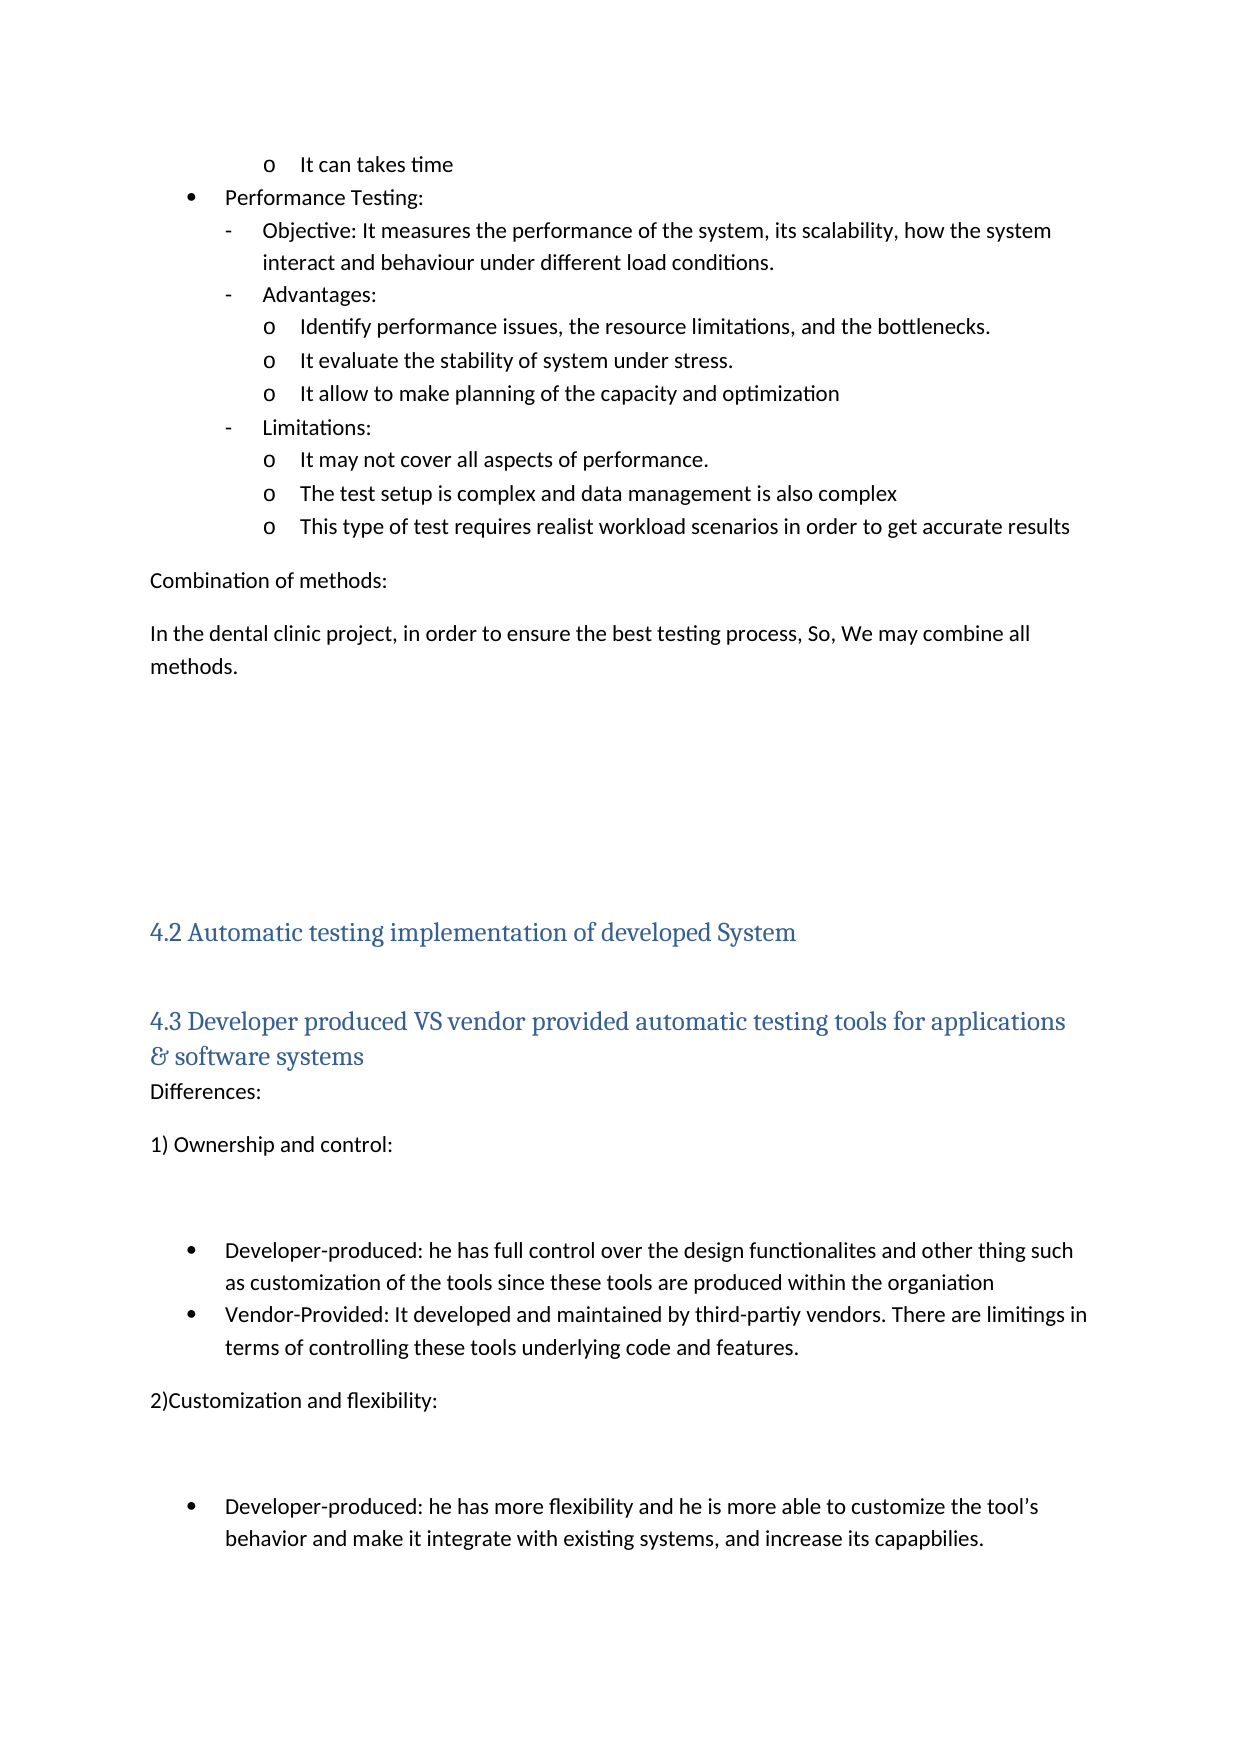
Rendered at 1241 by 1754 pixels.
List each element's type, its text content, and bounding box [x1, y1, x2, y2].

list It can takes time [262, 150, 1090, 179]
list It evaluate the stability of system under stress. [262, 346, 1090, 375]
text Combination of methods: [150, 567, 1090, 594]
list This type of test requires realist workload scenarios in order to get accurate results [262, 512, 1090, 541]
list Developer-produced: he has full control over the design functionalites and other thing such as customization of the tools since these tools are produced within the organiation [187, 1236, 1090, 1296]
subtitle 4.2 Automatic testing implementation of developed System [150, 917, 1090, 948]
list It allow to make planning of the capacity and optimization [262, 379, 1090, 408]
list It may not cover all aspects of performance. [262, 445, 1090, 474]
list Advantages: [225, 280, 1090, 308]
list Identify performance issues, the resource limitations, and the bottlenecks. [262, 312, 1090, 341]
list Developer-produced: he has more flexibility and he is more able to customize the tool’s behavior and make it integrate with existing systems, and increase its capapbilies. [187, 1492, 1090, 1552]
list Objective: It measures the performance of the system, its scalability, how the system interact and behaviour under different load conditions. [225, 216, 1090, 276]
text 1) Ownership and control: [150, 1130, 1090, 1158]
list Performance Testing: [187, 183, 1090, 212]
list Vendor-Provided: It developed and maintained by third-partiy vendors. There are limitings in terms of controlling these tools underlying code and features. [187, 1301, 1090, 1361]
list The test setup is complex and data management is also complex [262, 479, 1090, 508]
text 2)Customization and flexibility: [150, 1386, 1090, 1414]
subtitle 4.3 Developer produced VS vendor provided automatic testing tools for applications & software systems [150, 1006, 1090, 1072]
text In the dental clinic project, in order to ensure the best testing process, So, We may combine all methods. [150, 619, 1090, 680]
text Differences: [150, 1077, 1090, 1105]
list Limitations: [225, 413, 1090, 441]
